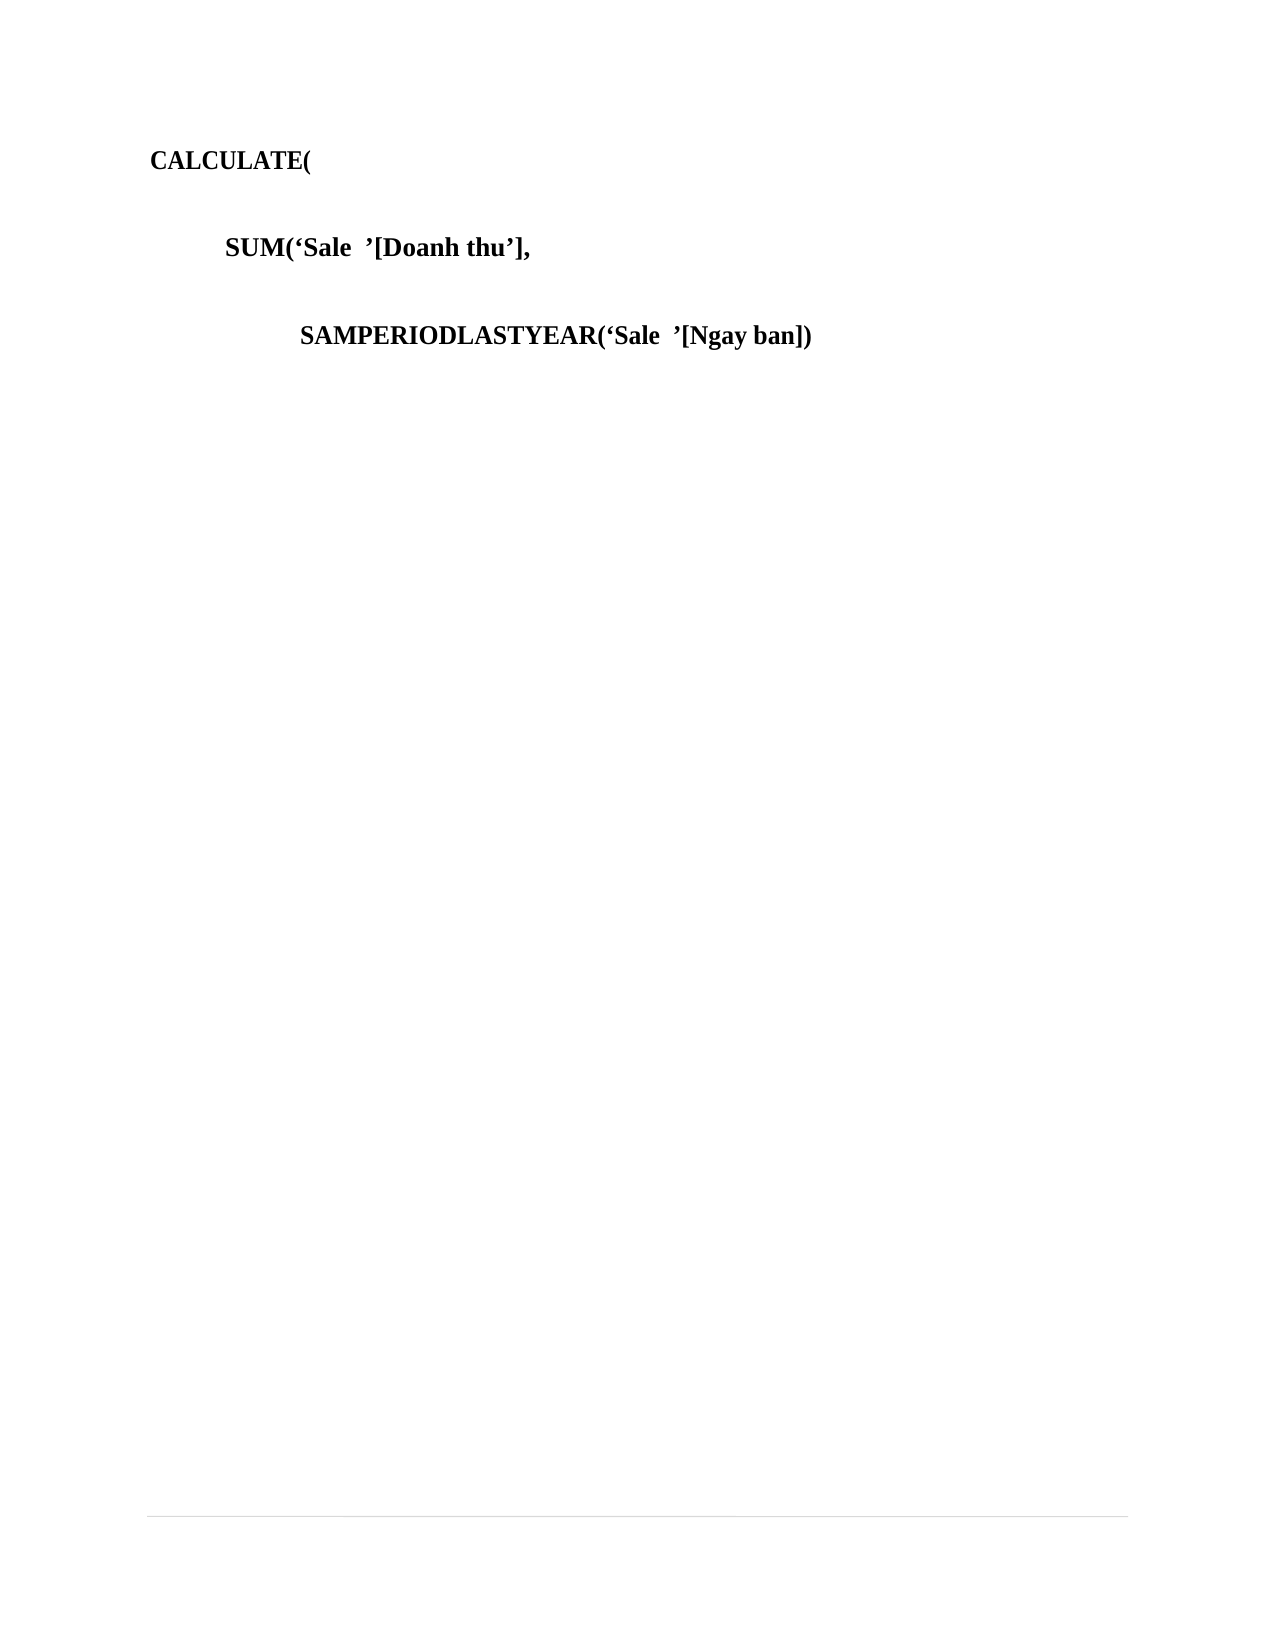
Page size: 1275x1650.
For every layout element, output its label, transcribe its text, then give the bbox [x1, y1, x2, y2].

text SUM(‘Sale ’[Doanh thu’], [225, 231, 1137, 263]
text SAMPERIODLASTYEAR(‘Sale ’[Ngay ban]) [300, 319, 1137, 350]
text CALCULATE( [150, 144, 1137, 175]
